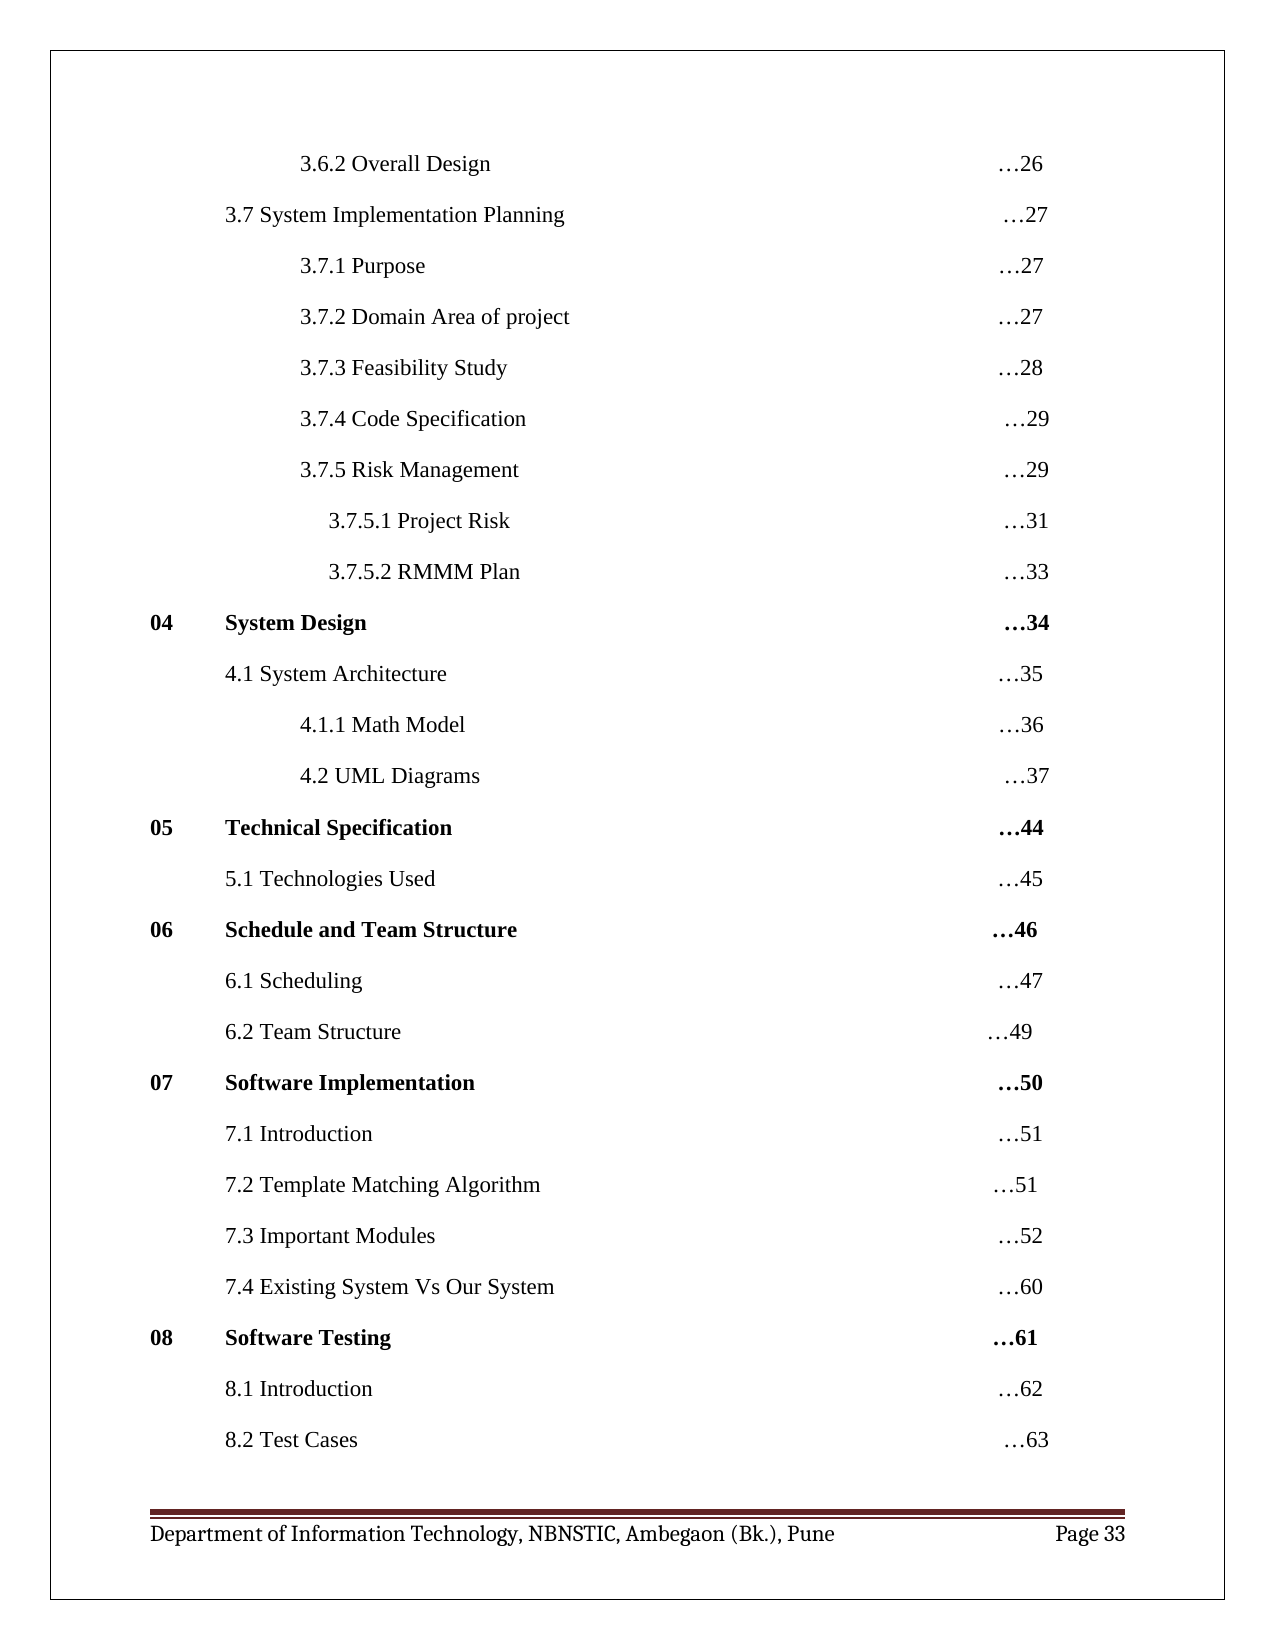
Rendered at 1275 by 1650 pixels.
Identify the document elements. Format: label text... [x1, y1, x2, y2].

text 08 Software Testing …61 [150, 1324, 1125, 1350]
text 05 Technical Specification …44 [150, 813, 1125, 840]
text 8.1 Introduction …62 [150, 1375, 1125, 1401]
text 6.2 Team Structure …49 [150, 1018, 1125, 1044]
text 3.7.5 Risk Management …29 [150, 456, 1125, 483]
text 4.2 UML Diagrams …37 [150, 762, 1125, 789]
text 3.7.5.2 RMMM Plan …33 [150, 558, 1125, 585]
text 5.1 Technologies Used …45 [150, 864, 1125, 891]
text 7.2 Template Matching Algorithm …51 [150, 1171, 1125, 1197]
text 3.7.1 Purpose …27 [150, 252, 1125, 278]
text 7.3 Important Modules …52 [150, 1222, 1125, 1248]
text 7.4 Existing System Vs Our System …60 [150, 1273, 1125, 1299]
text 07 Software Implementation …50 [150, 1069, 1125, 1095]
text 06 Schedule and Team Structure …46 [150, 916, 1125, 942]
text 3.7.5.1 Project Risk …31 [150, 507, 1125, 534]
text 7.1 Introduction …51 [150, 1120, 1125, 1146]
text 3.6.2 Overall Design …26 [150, 150, 1125, 176]
text 04 System Design …34 [150, 609, 1125, 636]
text 6.1 Scheduling …47 [150, 967, 1125, 993]
text 4.1.1 Math Model …36 [150, 711, 1125, 738]
text 3.7.4 Code Specification …29 [150, 405, 1125, 432]
text 4.1 System Architecture …35 [150, 660, 1125, 687]
text 8.2 Test Cases …63 [150, 1426, 1125, 1452]
text 3.7.3 Feasibility Study …28 [150, 354, 1125, 381]
text 3.7.2 Domain Area of project …27 [150, 303, 1125, 329]
text 3.7 System Implementation Planning …27 [150, 201, 1125, 227]
